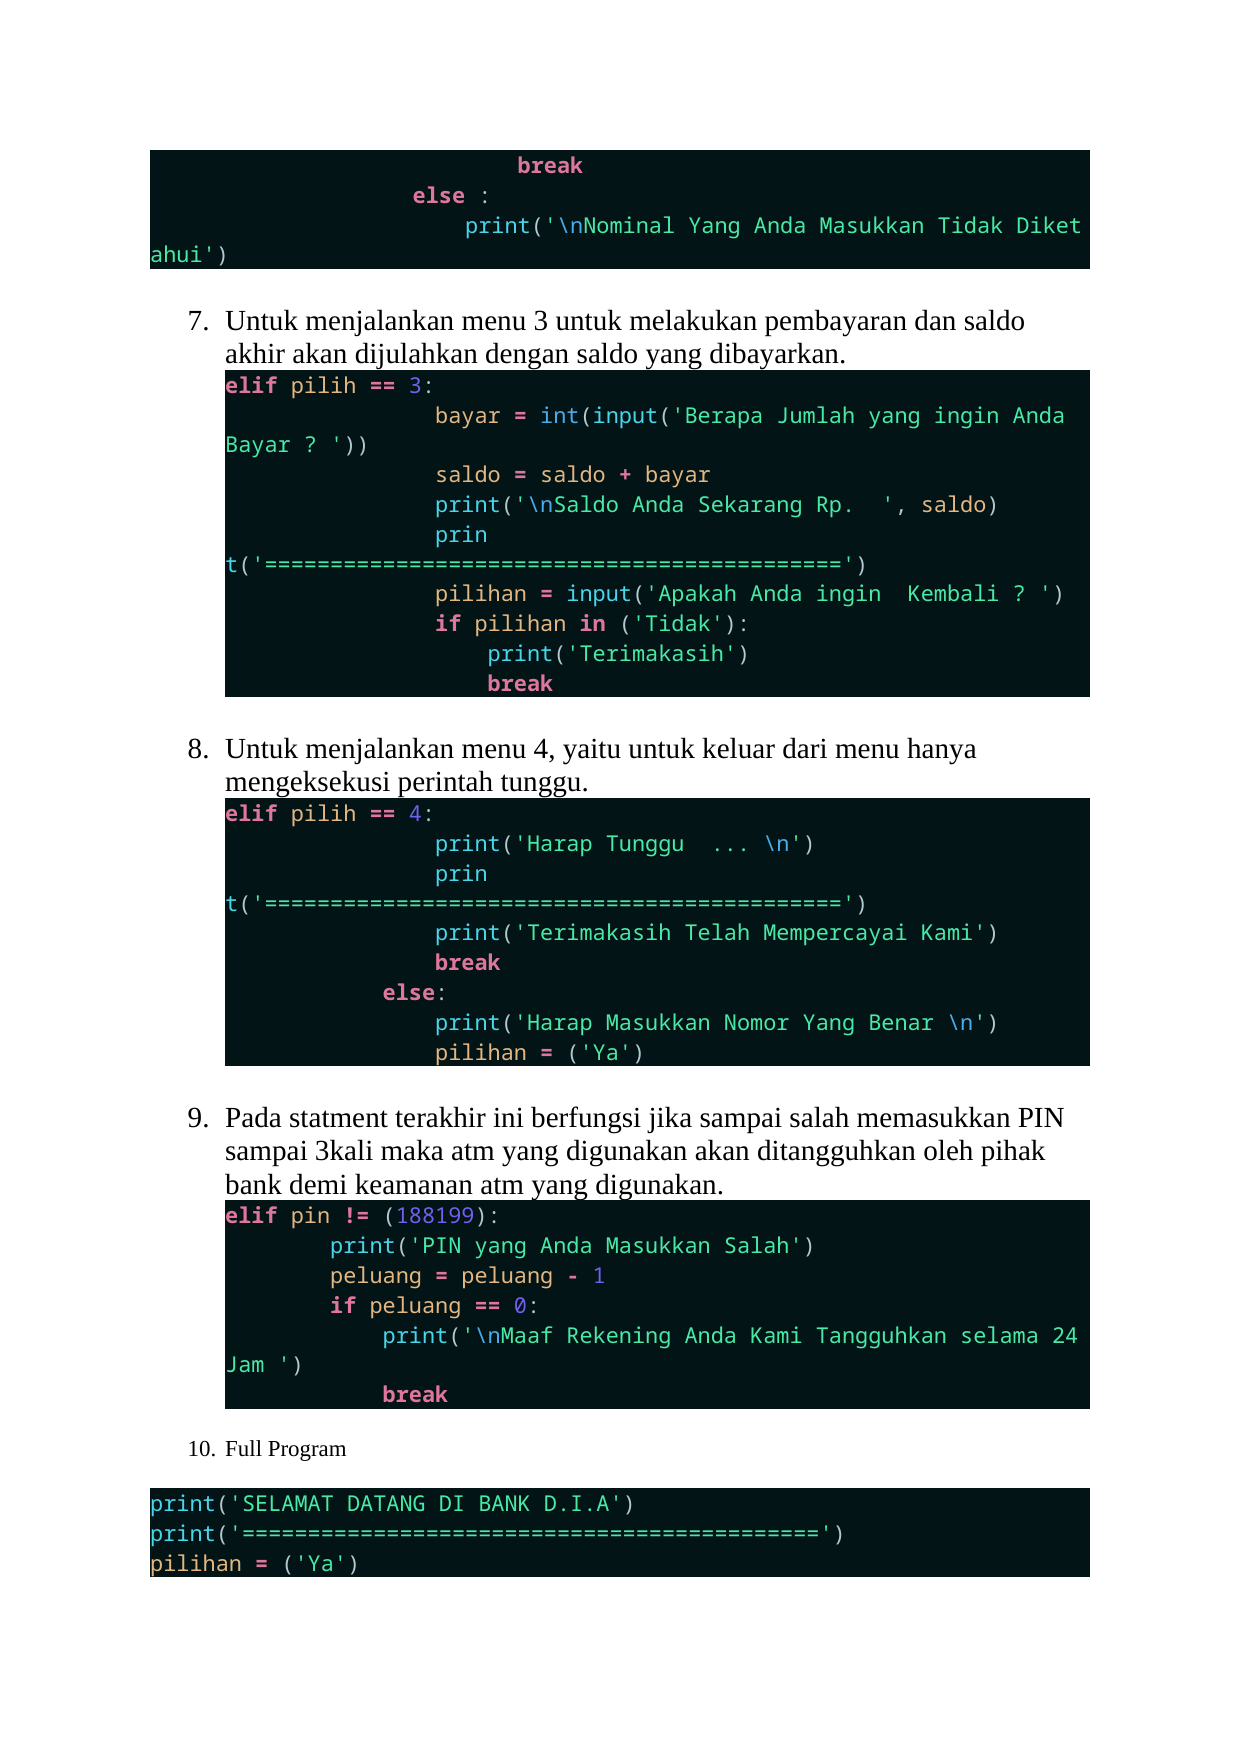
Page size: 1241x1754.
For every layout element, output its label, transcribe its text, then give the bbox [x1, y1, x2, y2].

text else : [150, 180, 1090, 209]
text print('SELAMAT DATANG DI BANK D.I.A') [150, 1488, 1090, 1518]
list elif pin != (188199): [225, 1200, 1090, 1230]
list print('\nMaaf Rekening Anda Kami Tangguhkan selama 24 Jam ') [225, 1319, 1090, 1379]
list print('Terimakasih Telah Mempercayai Kami') [225, 917, 1090, 947]
list print('Harap Masukkan Nomor Yang Benar \n') [225, 1007, 1090, 1036]
list peluang = peluang - 1 [225, 1260, 1090, 1290]
list else: [225, 977, 1090, 1007]
list Pada statment terakhir ini berfungsi jika sampai salah memasukkan PIN sampai 3kali maka atm yang digunakan akan ditangguhkan oleh pihak bank demi keamanan atm yang digunakan. [187, 1100, 1090, 1200]
list saldo = saldo + bayar [225, 459, 1090, 489]
list elif pilih == 4: [225, 798, 1090, 828]
text pilihan = ('Ya') [150, 1548, 1090, 1577]
list pilihan = input('Apakah Anda ingin Kembali ? ') [225, 578, 1090, 608]
list Untuk menjalankan menu 4, yaitu untuk keluar dari menu hanya mengeksekusi perintah tunggu. [187, 731, 1090, 798]
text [150, 1518, 1090, 1548]
list bayar = int(input('Berapa Jumlah yang ingin Anda Bayar ? ')) [225, 399, 1090, 459]
list elif pilih == 3: [225, 370, 1090, 399]
list print('Terimakasih') [225, 638, 1090, 668]
list Untuk menjalankan menu 3 untuk melakukan pembayaran dan saldo akhir akan dijulahkan dengan saldo yang dibayarkan. [187, 303, 1090, 370]
list if peluang == 0: [225, 1290, 1090, 1319]
text break [150, 150, 1090, 180]
text print('\nNominal Yang Anda Masukkan Tidak Diketahui') [150, 209, 1090, 269]
list if pilihan in ('Tidak'): [225, 608, 1090, 638]
list Full Program [187, 1435, 1090, 1462]
list print('PIN yang Anda Masukkan Salah') [225, 1230, 1090, 1260]
list pilihan = ('Ya') [225, 1036, 1090, 1066]
list break [225, 668, 1090, 697]
list print('Harap Tunggu ... \n') [225, 828, 1090, 858]
list print('\nSaldo Anda Sekarang Rp. ', saldo) [225, 489, 1090, 519]
list break [225, 947, 1090, 977]
list print('============================================') [225, 858, 1090, 917]
list print('============================================') [225, 519, 1090, 578]
list break [225, 1379, 1090, 1409]
